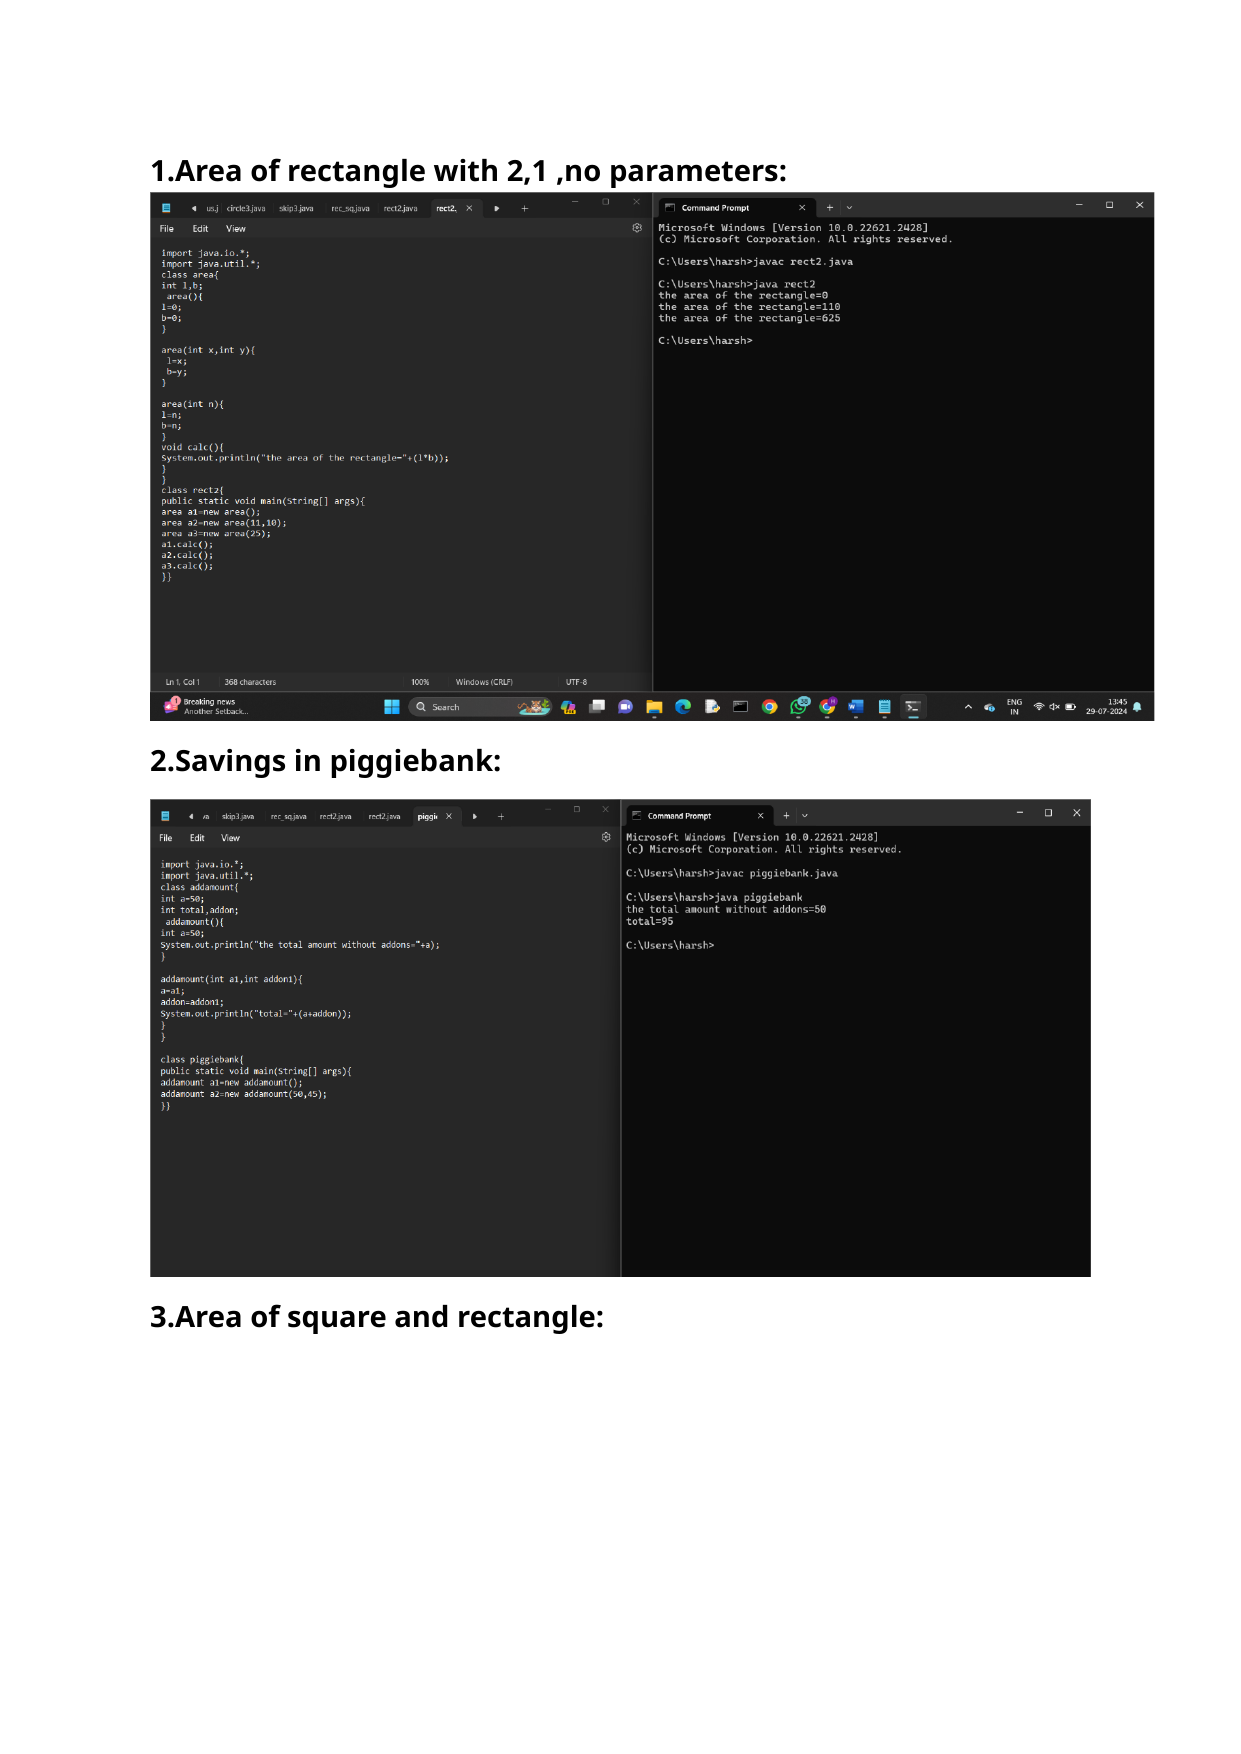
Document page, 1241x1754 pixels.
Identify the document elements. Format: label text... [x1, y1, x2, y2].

text 3.Area of square and rectangle: [150, 1296, 1090, 1336]
text 2.Savings in piggiebank: [150, 740, 1090, 780]
picture [150, 799, 1091, 1277]
picture [150, 192, 1155, 721]
text 1.Area of rectangle with 2,1 ,no parameters: [150, 150, 1090, 192]
